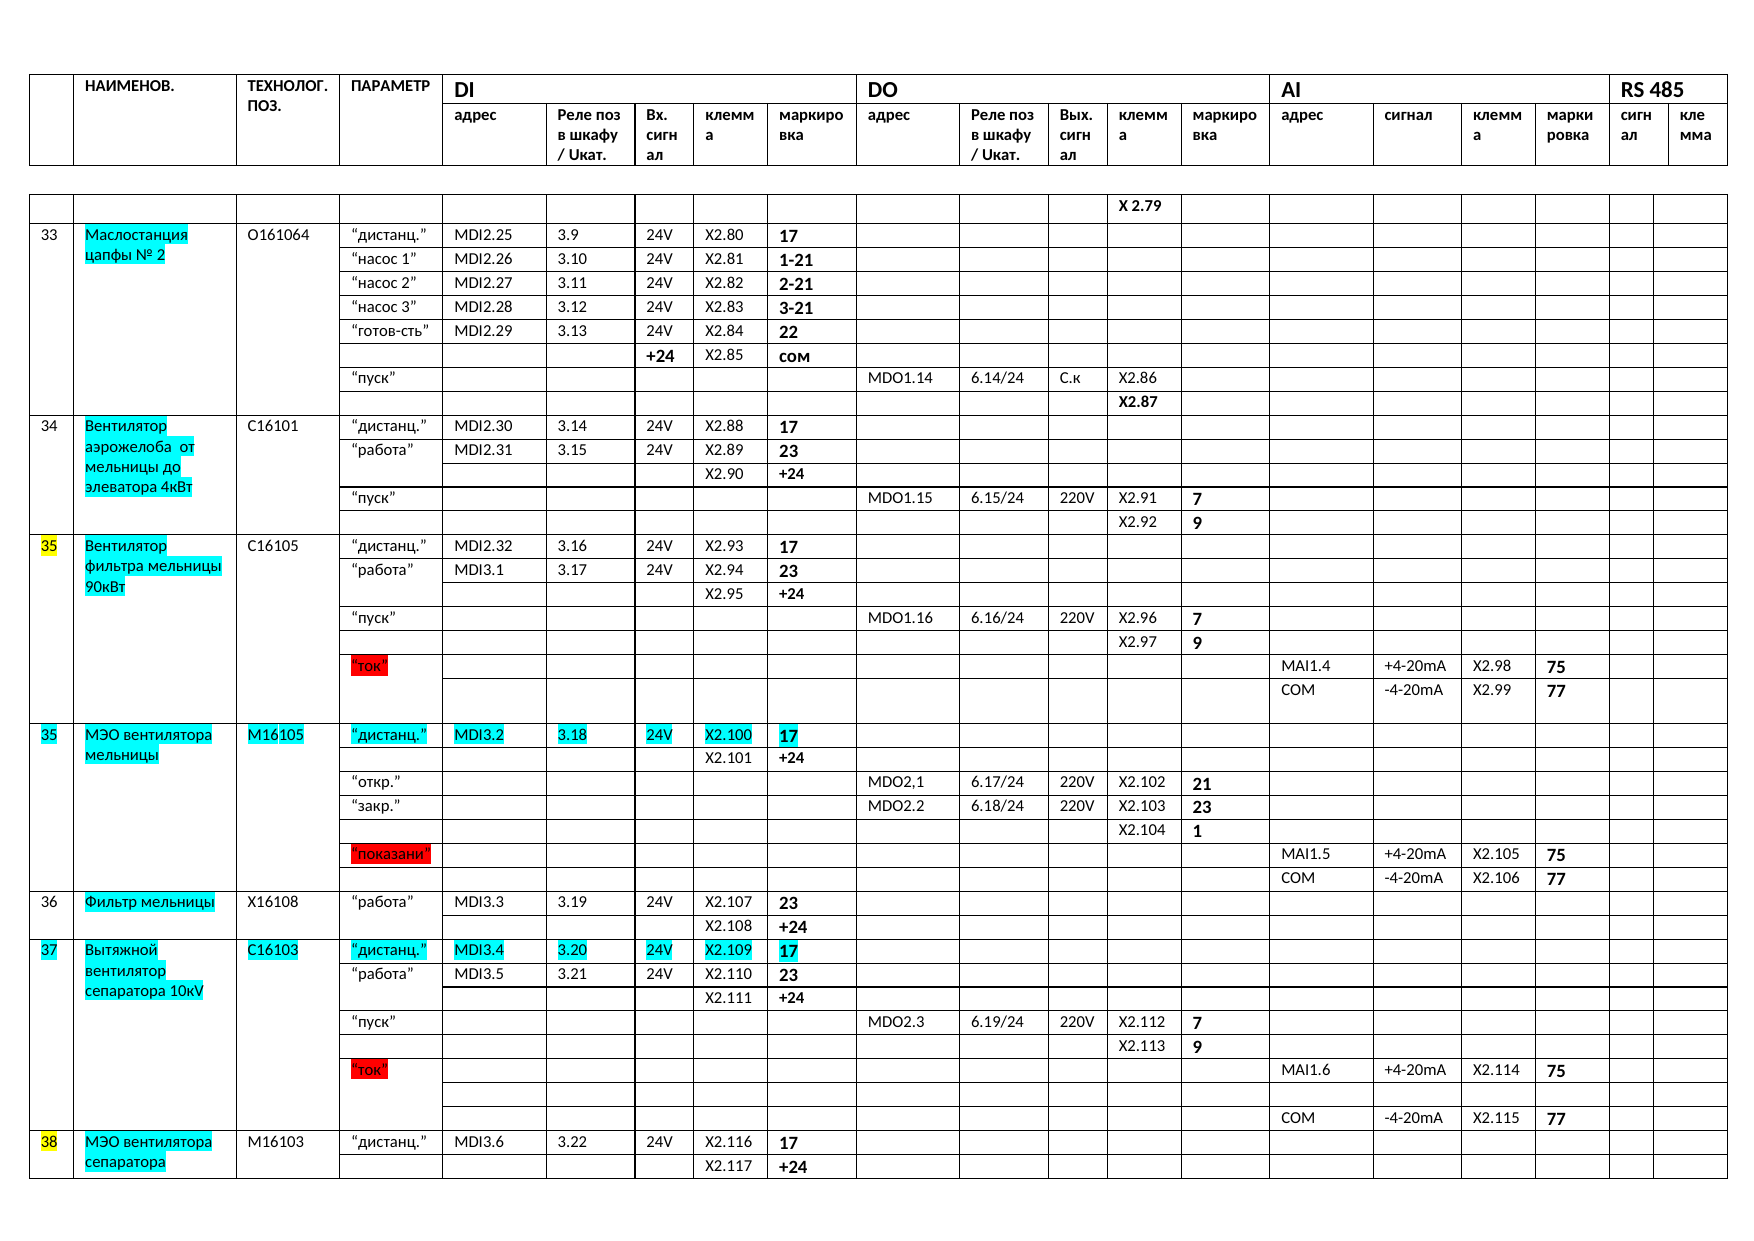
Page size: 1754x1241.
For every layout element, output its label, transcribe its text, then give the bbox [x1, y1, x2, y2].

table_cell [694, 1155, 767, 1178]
table_cell [636, 392, 693, 414]
table_cell [1654, 296, 1727, 319]
table_cell [960, 655, 1048, 678]
table_cell [443, 583, 546, 606]
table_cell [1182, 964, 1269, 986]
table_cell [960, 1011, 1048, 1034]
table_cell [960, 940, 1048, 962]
table_cell “работа” [340, 559, 442, 606]
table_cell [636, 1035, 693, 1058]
table_cell [1374, 440, 1461, 462]
table_cell [1182, 559, 1269, 582]
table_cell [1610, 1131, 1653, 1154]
table_cell [1270, 195, 1373, 223]
table_cell [1108, 464, 1181, 486]
table_cell MDI2.25 [443, 224, 546, 247]
table_cell [960, 296, 1048, 319]
table_cell 24V [636, 440, 693, 462]
table_cell [340, 748, 442, 771]
table_cell [443, 844, 546, 867]
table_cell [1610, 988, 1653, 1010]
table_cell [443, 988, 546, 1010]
table_cell [857, 464, 959, 486]
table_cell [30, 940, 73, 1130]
table_cell [1536, 748, 1609, 771]
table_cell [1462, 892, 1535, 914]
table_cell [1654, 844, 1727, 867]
table_cell [1654, 655, 1727, 678]
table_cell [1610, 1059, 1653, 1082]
table_cell [1536, 248, 1609, 271]
table_cell [547, 488, 634, 510]
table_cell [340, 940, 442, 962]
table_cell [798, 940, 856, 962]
table_cell [768, 631, 856, 654]
table_cell [443, 772, 546, 795]
table_cell [1610, 607, 1653, 630]
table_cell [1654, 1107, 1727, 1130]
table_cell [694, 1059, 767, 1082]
table_cell [1270, 631, 1373, 654]
table_cell [1108, 724, 1181, 747]
table_cell [768, 679, 856, 723]
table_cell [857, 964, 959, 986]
table_cell “пуск” [340, 368, 442, 391]
table_cell [960, 224, 1048, 247]
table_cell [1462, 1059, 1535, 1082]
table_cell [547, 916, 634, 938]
table_cell 3.16 [547, 535, 634, 558]
table_cell [1108, 655, 1181, 678]
table_cell [1049, 820, 1107, 843]
table_cell [547, 844, 634, 867]
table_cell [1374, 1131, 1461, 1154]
table_cell [1182, 440, 1269, 462]
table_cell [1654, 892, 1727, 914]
table_cell [1610, 224, 1653, 247]
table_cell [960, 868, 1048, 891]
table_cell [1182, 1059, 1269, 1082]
table_cell [636, 488, 693, 510]
table_cell X2.99 [1462, 679, 1535, 723]
table_cell [1462, 248, 1535, 271]
table_cell [694, 511, 767, 534]
table_cell 35 [30, 724, 73, 891]
table_cell [694, 679, 767, 723]
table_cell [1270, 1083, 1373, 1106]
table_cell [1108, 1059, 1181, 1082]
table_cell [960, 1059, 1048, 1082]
table_cell 220V [1049, 488, 1107, 510]
table_cell 22 [768, 320, 856, 343]
table_cell [1374, 535, 1461, 558]
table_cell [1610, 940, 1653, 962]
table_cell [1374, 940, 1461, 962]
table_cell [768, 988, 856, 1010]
table_cell [547, 195, 634, 223]
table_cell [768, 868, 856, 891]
table_cell X2.80 [694, 224, 767, 247]
table_cell [1049, 631, 1107, 654]
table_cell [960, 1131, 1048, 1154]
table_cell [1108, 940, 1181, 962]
table_cell [1654, 607, 1727, 630]
table_cell [857, 820, 959, 843]
table_cell 3.13 [547, 320, 634, 343]
table_cell [30, 195, 73, 223]
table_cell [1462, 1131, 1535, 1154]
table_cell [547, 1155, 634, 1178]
table_cell [1270, 344, 1373, 367]
table_cell 35 [30, 535, 73, 723]
table_cell 3.10 [547, 248, 634, 271]
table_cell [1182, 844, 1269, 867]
table_cell [547, 392, 634, 414]
table_cell 3.9 [547, 224, 634, 247]
table_cell [960, 416, 1048, 438]
table_cell [857, 655, 959, 678]
table_cell “готов-сть” [340, 320, 442, 343]
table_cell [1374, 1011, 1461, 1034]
table_cell 24V [636, 559, 693, 582]
table_cell [857, 583, 959, 606]
table_cell [1610, 272, 1653, 295]
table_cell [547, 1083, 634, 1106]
table_cell [1049, 195, 1107, 223]
table_cell 33 [30, 224, 73, 414]
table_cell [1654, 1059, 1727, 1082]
table_cell [547, 796, 634, 819]
table_cell [1462, 392, 1535, 414]
table_cell 3.17 [547, 559, 634, 582]
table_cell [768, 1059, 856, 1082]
table_cell “дистанц.” [340, 724, 442, 747]
table_cell [1654, 535, 1727, 558]
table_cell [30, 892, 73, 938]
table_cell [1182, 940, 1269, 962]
table_cell [1049, 655, 1107, 678]
table_cell [237, 195, 339, 223]
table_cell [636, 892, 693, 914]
table_cell X2.83 [694, 296, 767, 319]
table_cell С16105 [237, 535, 339, 723]
table_cell [1610, 748, 1653, 771]
table_cell [1654, 272, 1727, 295]
table_cell [857, 416, 959, 438]
table_cell 3.11 [547, 272, 634, 295]
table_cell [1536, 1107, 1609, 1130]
table_cell [857, 248, 959, 271]
table_cell [636, 607, 693, 630]
table_cell [1654, 195, 1727, 223]
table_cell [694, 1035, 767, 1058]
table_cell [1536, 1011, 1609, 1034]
table_cell [1108, 320, 1181, 343]
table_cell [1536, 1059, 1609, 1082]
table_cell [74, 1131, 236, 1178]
table_cell X2.93 [694, 535, 767, 558]
table_cell 23 [768, 440, 856, 462]
table_cell [694, 844, 767, 867]
table_cell 9 [1182, 631, 1269, 654]
table_cell X2.89 [694, 440, 767, 462]
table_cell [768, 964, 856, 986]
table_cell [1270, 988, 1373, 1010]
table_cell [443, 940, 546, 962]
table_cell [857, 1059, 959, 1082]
table_cell [1462, 488, 1535, 510]
table_cell [1108, 272, 1181, 295]
table_cell [1182, 392, 1269, 414]
table_cell [1654, 440, 1727, 462]
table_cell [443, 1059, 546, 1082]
table_cell +24 [768, 583, 856, 606]
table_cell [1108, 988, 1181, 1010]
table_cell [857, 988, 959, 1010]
table_cell X2.100 [694, 724, 767, 747]
table_cell [1654, 559, 1727, 582]
table_cell [340, 631, 442, 654]
table_cell [1462, 748, 1535, 771]
table_cell “насос 2” [340, 272, 442, 295]
table_cell [636, 464, 693, 486]
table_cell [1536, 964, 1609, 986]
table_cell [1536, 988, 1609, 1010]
table_cell [443, 368, 546, 391]
table_cell 77 [1536, 679, 1609, 723]
table_cell [1108, 748, 1181, 771]
table_cell 7 [1182, 607, 1269, 630]
table_cell X2.101 [694, 748, 767, 771]
table_cell [1374, 583, 1461, 606]
table_cell [547, 368, 634, 391]
table_cell “откр.” [340, 772, 442, 795]
table_cell [443, 464, 546, 486]
table_cell [1610, 464, 1653, 486]
table_cell [1108, 679, 1181, 723]
table_cell [768, 844, 856, 867]
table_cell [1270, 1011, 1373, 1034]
table_cell [1182, 248, 1269, 271]
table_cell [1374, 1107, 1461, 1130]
table_cell [1654, 488, 1727, 510]
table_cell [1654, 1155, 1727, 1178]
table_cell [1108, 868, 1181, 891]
table_cell [1182, 344, 1269, 367]
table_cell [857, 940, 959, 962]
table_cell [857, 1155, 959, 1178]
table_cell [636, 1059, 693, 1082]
table_cell [1610, 248, 1653, 271]
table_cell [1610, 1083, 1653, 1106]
table_cell [1374, 772, 1461, 795]
table_cell [1270, 248, 1373, 271]
table_cell [1536, 796, 1609, 819]
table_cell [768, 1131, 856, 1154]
table_cell [1536, 195, 1609, 223]
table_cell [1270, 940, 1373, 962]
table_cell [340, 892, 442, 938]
table_cell [340, 195, 442, 223]
table_cell [1536, 368, 1609, 391]
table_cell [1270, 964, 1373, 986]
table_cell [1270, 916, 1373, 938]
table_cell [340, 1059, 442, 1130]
table_cell [547, 607, 634, 630]
table_cell [1270, 748, 1373, 771]
table_cell 17 [768, 535, 856, 558]
table_cell [857, 440, 959, 462]
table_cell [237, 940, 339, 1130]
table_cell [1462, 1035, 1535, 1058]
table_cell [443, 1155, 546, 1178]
table_cell [1654, 344, 1727, 367]
table_cell [547, 679, 634, 723]
table_cell [636, 195, 693, 223]
table_cell [1462, 511, 1535, 534]
table_cell [1536, 488, 1609, 510]
table_cell [768, 655, 856, 678]
table_cell [960, 392, 1048, 414]
table_cell MDI2.29 [443, 320, 546, 343]
table_cell [340, 344, 442, 367]
table_cell MDO1.14 [857, 368, 959, 391]
table_cell 2-21 [768, 272, 856, 295]
table_cell [1654, 416, 1727, 438]
table_cell [1536, 511, 1609, 534]
table_cell Вентилятор аэрожелоба от мельницы до элеватора 4кВт [74, 416, 236, 534]
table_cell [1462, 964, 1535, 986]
table_cell [1536, 416, 1609, 438]
table_cell [1462, 344, 1535, 367]
table_cell [1462, 607, 1535, 630]
table_cell X2.85 [694, 344, 767, 367]
table_cell [857, 224, 959, 247]
table_cell [1462, 796, 1535, 819]
table_cell [547, 772, 634, 795]
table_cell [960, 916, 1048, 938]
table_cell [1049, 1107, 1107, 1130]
table_cell [443, 607, 546, 630]
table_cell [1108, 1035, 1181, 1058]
table_cell [1182, 655, 1269, 678]
table_cell [694, 796, 767, 819]
table_cell [1374, 724, 1461, 747]
table_cell [443, 195, 546, 223]
table_cell 3.15 [547, 440, 634, 462]
table_cell [1536, 224, 1609, 247]
table_cell [960, 464, 1048, 486]
table_cell [1108, 248, 1181, 271]
table_cell [1049, 272, 1107, 295]
table_cell [1654, 511, 1727, 534]
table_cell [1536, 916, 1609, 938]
table_cell 24V [636, 224, 693, 247]
table_cell [1374, 748, 1461, 771]
table_cell [1610, 488, 1653, 510]
table_cell X2.96 [1108, 607, 1181, 630]
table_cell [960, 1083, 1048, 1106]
table_cell [1462, 631, 1535, 654]
table_cell [1654, 679, 1727, 723]
table_cell “закр.” [340, 796, 442, 819]
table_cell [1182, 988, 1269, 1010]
table_cell [857, 511, 959, 534]
table_cell [694, 195, 767, 223]
table_cell [1182, 535, 1269, 558]
table_cell [1049, 440, 1107, 462]
table_cell [1182, 368, 1269, 391]
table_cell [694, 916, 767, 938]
table_cell [1374, 296, 1461, 319]
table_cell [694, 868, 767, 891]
table_cell [857, 535, 959, 558]
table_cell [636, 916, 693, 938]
table_cell [636, 748, 693, 771]
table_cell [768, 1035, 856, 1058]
table_cell [960, 631, 1048, 654]
table_cell [1654, 248, 1727, 271]
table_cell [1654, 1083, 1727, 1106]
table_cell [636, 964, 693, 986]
table_cell [857, 344, 959, 367]
table_cell [857, 631, 959, 654]
table_cell [1536, 559, 1609, 582]
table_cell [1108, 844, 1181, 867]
table_cell X2.90 [694, 464, 767, 486]
table_cell [768, 368, 856, 391]
table_cell [960, 272, 1048, 295]
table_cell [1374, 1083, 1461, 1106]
table_cell X2.104 [1108, 820, 1181, 843]
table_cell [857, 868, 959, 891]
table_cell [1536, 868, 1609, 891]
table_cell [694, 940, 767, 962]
table_cell [1182, 464, 1269, 486]
table_cell С.к [1049, 368, 1107, 391]
table_cell [1049, 416, 1107, 438]
table_cell [960, 320, 1048, 343]
table_cell [1270, 724, 1373, 747]
table_cell [1270, 820, 1373, 843]
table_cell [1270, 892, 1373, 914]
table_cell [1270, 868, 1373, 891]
table_cell [1462, 583, 1535, 606]
table_cell [1536, 440, 1609, 462]
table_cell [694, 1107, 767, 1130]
table_cell [857, 724, 959, 747]
table_cell 23 [768, 559, 856, 582]
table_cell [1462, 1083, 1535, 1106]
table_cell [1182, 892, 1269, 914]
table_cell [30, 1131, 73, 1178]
table_cell [443, 392, 546, 414]
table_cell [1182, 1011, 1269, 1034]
table_cell MDO2.2 [857, 796, 959, 819]
table_cell [1108, 440, 1181, 462]
table_cell [1374, 320, 1461, 343]
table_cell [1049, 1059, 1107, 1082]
table_cell [1536, 535, 1609, 558]
table_cell [1182, 748, 1269, 771]
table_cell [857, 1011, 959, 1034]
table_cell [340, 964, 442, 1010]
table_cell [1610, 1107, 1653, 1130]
table_cell [1182, 224, 1269, 247]
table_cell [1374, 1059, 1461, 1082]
table_cell [1270, 559, 1373, 582]
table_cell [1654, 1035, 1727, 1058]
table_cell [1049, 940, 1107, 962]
table_cell [768, 820, 856, 843]
table_cell [547, 583, 634, 606]
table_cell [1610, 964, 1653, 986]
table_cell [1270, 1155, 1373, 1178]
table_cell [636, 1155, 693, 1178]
table_cell [1610, 583, 1653, 606]
table_cell [636, 511, 693, 534]
table_cell [1270, 511, 1373, 534]
table_cell 1-21 [768, 248, 856, 271]
table_cell [1049, 583, 1107, 606]
table_cell [1374, 224, 1461, 247]
table_cell [768, 796, 856, 819]
table_cell [694, 631, 767, 654]
table_cell MDO1.15 [857, 488, 959, 510]
table_cell +24 [768, 464, 856, 486]
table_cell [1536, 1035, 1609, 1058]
table_cell [960, 195, 1048, 223]
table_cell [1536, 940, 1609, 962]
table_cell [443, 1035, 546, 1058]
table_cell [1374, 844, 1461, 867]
table_cell [1182, 296, 1269, 319]
table_cell [1182, 272, 1269, 295]
table_cell X2.94 [694, 559, 767, 582]
table_cell МЭО вентилятора мельницы [74, 724, 236, 891]
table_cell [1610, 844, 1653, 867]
table_cell [694, 488, 767, 510]
table_cell [1462, 440, 1535, 462]
table_cell [1049, 679, 1107, 723]
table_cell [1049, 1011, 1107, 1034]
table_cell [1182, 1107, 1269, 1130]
table_cell [443, 679, 546, 723]
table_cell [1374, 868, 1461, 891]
table_cell [960, 535, 1048, 558]
table_cell COM [1270, 679, 1373, 723]
table_cell [74, 195, 236, 223]
table_cell 1 [1182, 820, 1269, 843]
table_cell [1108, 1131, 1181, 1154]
table_cell [547, 511, 634, 534]
table_cell [1182, 195, 1269, 223]
table_cell [1462, 464, 1535, 486]
table_cell [1462, 368, 1535, 391]
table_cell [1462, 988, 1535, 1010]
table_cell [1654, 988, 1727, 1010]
table_cell [857, 320, 959, 343]
table_cell X2.84 [694, 320, 767, 343]
table_cell [1049, 344, 1107, 367]
table_cell [1462, 535, 1535, 558]
table_cell [1374, 392, 1461, 414]
table_cell [1610, 559, 1653, 582]
table_cell [1374, 248, 1461, 271]
table_cell [443, 796, 546, 819]
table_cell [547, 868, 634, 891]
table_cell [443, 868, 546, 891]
table_cell +24 [768, 748, 856, 771]
table_cell 9 [1182, 511, 1269, 534]
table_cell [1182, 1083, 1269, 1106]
table_cell [1270, 796, 1373, 819]
table_cell [1374, 344, 1461, 367]
table_cell [547, 344, 634, 367]
table_cell “показани” [340, 844, 442, 867]
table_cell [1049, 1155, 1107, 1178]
table_cell [694, 368, 767, 391]
table_cell X2.92 [1108, 511, 1181, 534]
table_cell X2.81 [694, 248, 767, 271]
table_cell [1610, 796, 1653, 819]
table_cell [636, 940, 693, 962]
table_cell [636, 679, 693, 723]
table_cell [1610, 535, 1653, 558]
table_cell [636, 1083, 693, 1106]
table_cell [1462, 195, 1535, 223]
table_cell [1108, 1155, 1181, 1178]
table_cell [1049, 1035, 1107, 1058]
table_cell [547, 631, 634, 654]
table_cell [1374, 796, 1461, 819]
table_cell [1462, 224, 1535, 247]
table_cell [1374, 511, 1461, 534]
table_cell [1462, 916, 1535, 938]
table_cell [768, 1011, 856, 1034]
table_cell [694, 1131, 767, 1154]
table_cell [1536, 344, 1609, 367]
table_cell [857, 272, 959, 295]
table_cell [1654, 772, 1727, 795]
table_cell [1536, 820, 1609, 843]
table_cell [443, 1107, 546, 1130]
table_cell [1654, 320, 1727, 343]
table_cell [1610, 820, 1653, 843]
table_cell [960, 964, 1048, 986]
table_cell [960, 724, 1048, 747]
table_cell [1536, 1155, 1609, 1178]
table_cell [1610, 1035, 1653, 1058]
table_cell сом [768, 344, 856, 367]
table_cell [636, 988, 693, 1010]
table_cell [1374, 488, 1461, 510]
table_cell [443, 748, 546, 771]
table_cell X2.95 [694, 583, 767, 606]
table_cell [857, 559, 959, 582]
table_cell [768, 392, 856, 414]
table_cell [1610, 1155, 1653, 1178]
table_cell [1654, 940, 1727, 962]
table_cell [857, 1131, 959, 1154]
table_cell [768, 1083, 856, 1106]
table_cell Маслостанция цапфы № 2 [74, 224, 236, 414]
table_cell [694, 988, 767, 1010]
table_cell 24V [636, 320, 693, 343]
table_cell 3.18 [547, 724, 634, 747]
table_cell [1654, 368, 1727, 391]
table_cell [1610, 344, 1653, 367]
table_cell [1610, 416, 1653, 438]
table_cell [1270, 488, 1373, 510]
table_cell [1654, 820, 1727, 843]
table_cell [960, 844, 1048, 867]
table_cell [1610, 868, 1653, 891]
table_cell [1270, 583, 1373, 606]
table_cell MDO1.16 [857, 607, 959, 630]
table_cell 17 [768, 416, 856, 438]
table_cell 24V [636, 535, 693, 558]
table_cell [1270, 296, 1373, 319]
table_cell [1536, 392, 1609, 414]
table_cell [636, 583, 693, 606]
table_cell [1536, 724, 1609, 747]
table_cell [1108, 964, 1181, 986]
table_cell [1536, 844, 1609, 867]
table_cell [1108, 224, 1181, 247]
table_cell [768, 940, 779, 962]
table_cell 220V [1049, 607, 1107, 630]
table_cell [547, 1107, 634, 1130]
table_cell MDI2.27 [443, 272, 546, 295]
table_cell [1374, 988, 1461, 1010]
table_cell “дистанц.” [340, 224, 442, 247]
table_cell [1374, 820, 1461, 843]
table_cell [1610, 724, 1653, 747]
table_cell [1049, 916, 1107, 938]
table_cell [768, 195, 856, 223]
table_cell “пуск” [340, 488, 442, 510]
table_cell [1610, 296, 1653, 319]
table_cell [960, 559, 1048, 582]
table_cell [1270, 320, 1373, 343]
table_cell [694, 607, 767, 630]
table_cell [1374, 195, 1461, 223]
table_cell 24V [636, 416, 693, 438]
table_cell [547, 655, 634, 678]
table_cell [1654, 724, 1727, 747]
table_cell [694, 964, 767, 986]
table_cell 3-21 [768, 296, 856, 319]
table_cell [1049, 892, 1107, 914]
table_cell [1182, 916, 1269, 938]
table_cell “дистанц.” [340, 535, 442, 558]
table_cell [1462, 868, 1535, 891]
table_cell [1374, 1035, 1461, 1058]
table_cell С16101 [237, 416, 339, 534]
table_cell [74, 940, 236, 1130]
table_cell [340, 392, 442, 414]
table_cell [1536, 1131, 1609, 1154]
table_cell 3.14 [547, 416, 634, 438]
table_cell X 2.79 [1108, 195, 1181, 223]
table_cell [1270, 272, 1373, 295]
table_cell [636, 631, 693, 654]
table_cell [1462, 820, 1535, 843]
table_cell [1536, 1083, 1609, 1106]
table_cell 24V [636, 272, 693, 295]
table_cell [1610, 440, 1653, 462]
table_cell [636, 655, 693, 678]
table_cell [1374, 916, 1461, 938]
table_cell [694, 772, 767, 795]
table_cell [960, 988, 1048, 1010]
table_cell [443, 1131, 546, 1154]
table_cell 24V [636, 296, 693, 319]
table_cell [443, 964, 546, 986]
table_cell 6.17/24 [960, 772, 1048, 795]
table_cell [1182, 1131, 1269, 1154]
table_cell “пуск” [340, 607, 442, 630]
table_cell [1049, 224, 1107, 247]
table_cell [443, 488, 546, 510]
table_cell [1270, 772, 1373, 795]
table_cell [960, 440, 1048, 462]
table_cell [1536, 607, 1609, 630]
table_cell [1270, 440, 1373, 462]
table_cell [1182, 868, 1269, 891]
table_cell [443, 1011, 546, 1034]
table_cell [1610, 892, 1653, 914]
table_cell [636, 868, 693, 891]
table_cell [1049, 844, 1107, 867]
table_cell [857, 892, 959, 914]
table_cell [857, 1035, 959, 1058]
table_cell [1182, 679, 1269, 723]
table_cell [636, 844, 693, 867]
table_cell [443, 344, 546, 367]
table_cell [768, 772, 856, 795]
table_cell X2.88 [694, 416, 767, 438]
table_cell [857, 844, 959, 867]
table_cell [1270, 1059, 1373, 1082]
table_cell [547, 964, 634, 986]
table_cell MDI2.30 [443, 416, 546, 438]
table_cell 6.15/24 [960, 488, 1048, 510]
table_cell [1270, 392, 1373, 414]
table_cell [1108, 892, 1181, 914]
table_cell X2.87 [1108, 392, 1181, 414]
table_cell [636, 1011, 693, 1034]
table_cell [443, 655, 546, 678]
table_cell [1610, 772, 1653, 795]
table_cell [857, 296, 959, 319]
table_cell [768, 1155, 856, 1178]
table_cell [857, 392, 959, 414]
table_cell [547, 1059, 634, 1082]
table_cell [547, 464, 634, 486]
table_cell MAI1.4 [1270, 655, 1373, 678]
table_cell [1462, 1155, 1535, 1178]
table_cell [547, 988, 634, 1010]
table_cell [1108, 296, 1181, 319]
table_cell [1049, 511, 1107, 534]
table_cell [1270, 607, 1373, 630]
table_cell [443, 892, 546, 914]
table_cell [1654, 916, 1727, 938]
table_cell [547, 820, 634, 843]
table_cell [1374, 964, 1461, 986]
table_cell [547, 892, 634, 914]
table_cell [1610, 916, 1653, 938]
table_cell [1374, 272, 1461, 295]
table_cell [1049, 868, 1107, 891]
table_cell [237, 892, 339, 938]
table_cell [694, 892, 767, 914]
table_cell 3.12 [547, 296, 634, 319]
table_cell 6.18/24 [960, 796, 1048, 819]
table_cell [1270, 416, 1373, 438]
table_cell MDI2.31 [443, 440, 546, 462]
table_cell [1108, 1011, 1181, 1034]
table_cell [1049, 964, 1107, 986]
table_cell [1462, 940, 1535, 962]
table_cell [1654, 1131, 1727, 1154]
table_cell [1374, 559, 1461, 582]
table_cell [1536, 320, 1609, 343]
table_cell 24V [636, 248, 693, 271]
table_cell [1374, 416, 1461, 438]
table_cell [768, 607, 856, 630]
table_cell [1654, 631, 1727, 654]
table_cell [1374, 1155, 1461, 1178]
table_cell [1610, 195, 1653, 223]
table_cell [1108, 559, 1181, 582]
table_cell [636, 772, 693, 795]
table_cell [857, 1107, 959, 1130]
table_cell 21 [1182, 772, 1269, 795]
table_cell [1049, 248, 1107, 271]
table_cell “дистанц.” [340, 416, 442, 438]
table_cell [694, 820, 767, 843]
table_cell X2.97 [1108, 631, 1181, 654]
table_cell [1610, 368, 1653, 391]
table_cell [636, 368, 693, 391]
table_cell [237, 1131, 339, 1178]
table_cell [1462, 296, 1535, 319]
table_cell X2.91 [1108, 488, 1181, 510]
table_cell X2.103 [1108, 796, 1181, 819]
table_cell “ток” [340, 655, 442, 723]
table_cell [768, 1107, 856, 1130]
table_cell 24V [636, 724, 693, 747]
table_cell [1610, 320, 1653, 343]
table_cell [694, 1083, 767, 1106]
table_cell [1049, 392, 1107, 414]
table_cell [1462, 320, 1535, 343]
table_cell MDI2.26 [443, 248, 546, 271]
table_cell [1108, 416, 1181, 438]
table_cell [1536, 464, 1609, 486]
table_cell [960, 748, 1048, 771]
table_cell 75 [1536, 655, 1609, 678]
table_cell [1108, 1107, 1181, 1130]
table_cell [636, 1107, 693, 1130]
table_cell [960, 583, 1048, 606]
table_cell MDI3.2 [443, 724, 546, 747]
table_cell [694, 655, 767, 678]
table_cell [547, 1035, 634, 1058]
table_cell [636, 796, 693, 819]
table_cell [1536, 296, 1609, 319]
table_cell [1462, 559, 1535, 582]
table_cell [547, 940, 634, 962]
table_cell [1049, 535, 1107, 558]
table_cell [857, 748, 959, 771]
table_cell 34 [30, 416, 73, 534]
table_cell [443, 820, 546, 843]
table_cell [1182, 583, 1269, 606]
table_cell [1182, 724, 1269, 747]
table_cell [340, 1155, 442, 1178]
table_cell M16105 [237, 724, 339, 891]
table_cell [340, 820, 442, 843]
table_cell [1654, 464, 1727, 486]
table_cell “насос 1” [340, 248, 442, 271]
table_cell MDO2,1 [857, 772, 959, 795]
table_cell [1462, 416, 1535, 438]
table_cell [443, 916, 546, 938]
table_cell [1108, 344, 1181, 367]
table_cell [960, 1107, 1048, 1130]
table_cell [1610, 631, 1653, 654]
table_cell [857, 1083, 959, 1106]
table_cell “насос 3” [340, 296, 442, 319]
table_cell 220V [1049, 772, 1107, 795]
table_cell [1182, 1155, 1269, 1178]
table_cell [1270, 224, 1373, 247]
table_cell [1049, 724, 1107, 747]
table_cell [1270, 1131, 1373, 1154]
table_cell “работа” [340, 440, 442, 486]
table_cell [1654, 392, 1727, 414]
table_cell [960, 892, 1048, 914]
table_cell [443, 631, 546, 654]
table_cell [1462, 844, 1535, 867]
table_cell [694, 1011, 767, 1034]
table_cell MDI2.28 [443, 296, 546, 319]
table_cell [1462, 772, 1535, 795]
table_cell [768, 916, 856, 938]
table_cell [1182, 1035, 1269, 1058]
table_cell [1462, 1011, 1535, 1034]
table_cell [857, 679, 959, 723]
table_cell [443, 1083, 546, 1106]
table_cell MDI2.32 [443, 535, 546, 558]
table_cell 6.14/24 [960, 368, 1048, 391]
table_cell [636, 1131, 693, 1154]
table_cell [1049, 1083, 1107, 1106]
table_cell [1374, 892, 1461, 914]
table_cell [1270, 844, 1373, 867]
table_cell [1049, 559, 1107, 582]
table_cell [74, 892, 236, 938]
table_cell [1654, 583, 1727, 606]
table_cell [1536, 631, 1609, 654]
table_cell X2.98 [1462, 655, 1535, 678]
table_cell [960, 344, 1048, 367]
table_cell X2.82 [694, 272, 767, 295]
table_cell [1610, 679, 1653, 723]
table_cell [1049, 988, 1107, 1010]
table_cell [1374, 368, 1461, 391]
table_cell 17 [798, 724, 856, 747]
table_cell [960, 820, 1048, 843]
table_cell [1610, 655, 1653, 678]
table_cell [768, 488, 856, 510]
table_cell [547, 748, 634, 771]
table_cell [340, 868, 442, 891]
table_cell MDI3.1 [443, 559, 546, 582]
table_cell [1654, 224, 1727, 247]
table_cell [1049, 748, 1107, 771]
table_cell [443, 511, 546, 534]
table_cell X2.86 [1108, 368, 1181, 391]
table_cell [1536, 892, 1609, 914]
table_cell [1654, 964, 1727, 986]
table_cell [1108, 583, 1181, 606]
table_cell [1536, 272, 1609, 295]
table_cell [1049, 296, 1107, 319]
table_cell [857, 195, 959, 223]
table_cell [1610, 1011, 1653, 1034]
table_cell [1654, 796, 1727, 819]
table_cell [636, 820, 693, 843]
table_cell [1049, 320, 1107, 343]
table_cell [1462, 272, 1535, 295]
table_cell [1270, 535, 1373, 558]
table_cell [1270, 368, 1373, 391]
table_cell [1374, 631, 1461, 654]
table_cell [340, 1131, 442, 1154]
table_cell [1610, 392, 1653, 414]
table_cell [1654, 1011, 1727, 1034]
table_cell [1108, 535, 1181, 558]
table_cell [1270, 464, 1373, 486]
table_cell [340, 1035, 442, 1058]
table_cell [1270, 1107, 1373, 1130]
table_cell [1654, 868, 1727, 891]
table_cell 6.16/24 [960, 607, 1048, 630]
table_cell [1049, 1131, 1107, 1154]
table_cell [1536, 583, 1609, 606]
table_cell 17 [768, 224, 856, 247]
table_cell [1374, 464, 1461, 486]
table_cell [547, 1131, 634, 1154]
table_cell [1182, 416, 1269, 438]
table_cell [1182, 320, 1269, 343]
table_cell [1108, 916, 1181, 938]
table_cell +24 [636, 344, 693, 367]
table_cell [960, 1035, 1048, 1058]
table_cell X2.102 [1108, 772, 1181, 795]
table_cell 23 [1182, 796, 1269, 819]
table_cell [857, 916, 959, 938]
table_cell [1654, 748, 1727, 771]
table_cell [1374, 607, 1461, 630]
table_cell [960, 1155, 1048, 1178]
table_cell [768, 511, 856, 534]
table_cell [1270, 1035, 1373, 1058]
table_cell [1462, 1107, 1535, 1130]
table_cell [694, 392, 767, 414]
table_cell [1610, 511, 1653, 534]
table_cell -4-20mA [1374, 679, 1461, 723]
table_cell [960, 511, 1048, 534]
table_cell 7 [1182, 488, 1269, 510]
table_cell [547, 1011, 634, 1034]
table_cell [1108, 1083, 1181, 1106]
table_cell [340, 511, 442, 534]
table_cell [1536, 772, 1609, 795]
table_cell Вентилятор фильтра мельницы 90кВт [74, 535, 236, 723]
table_cell 220V [1049, 796, 1107, 819]
table_cell [1049, 464, 1107, 486]
table_cell [960, 248, 1048, 271]
table_cell [960, 679, 1048, 723]
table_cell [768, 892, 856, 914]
table_cell O161064 [237, 224, 339, 414]
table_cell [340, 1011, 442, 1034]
table_cell +4-20mA [1374, 655, 1461, 678]
table_cell [1462, 724, 1535, 747]
